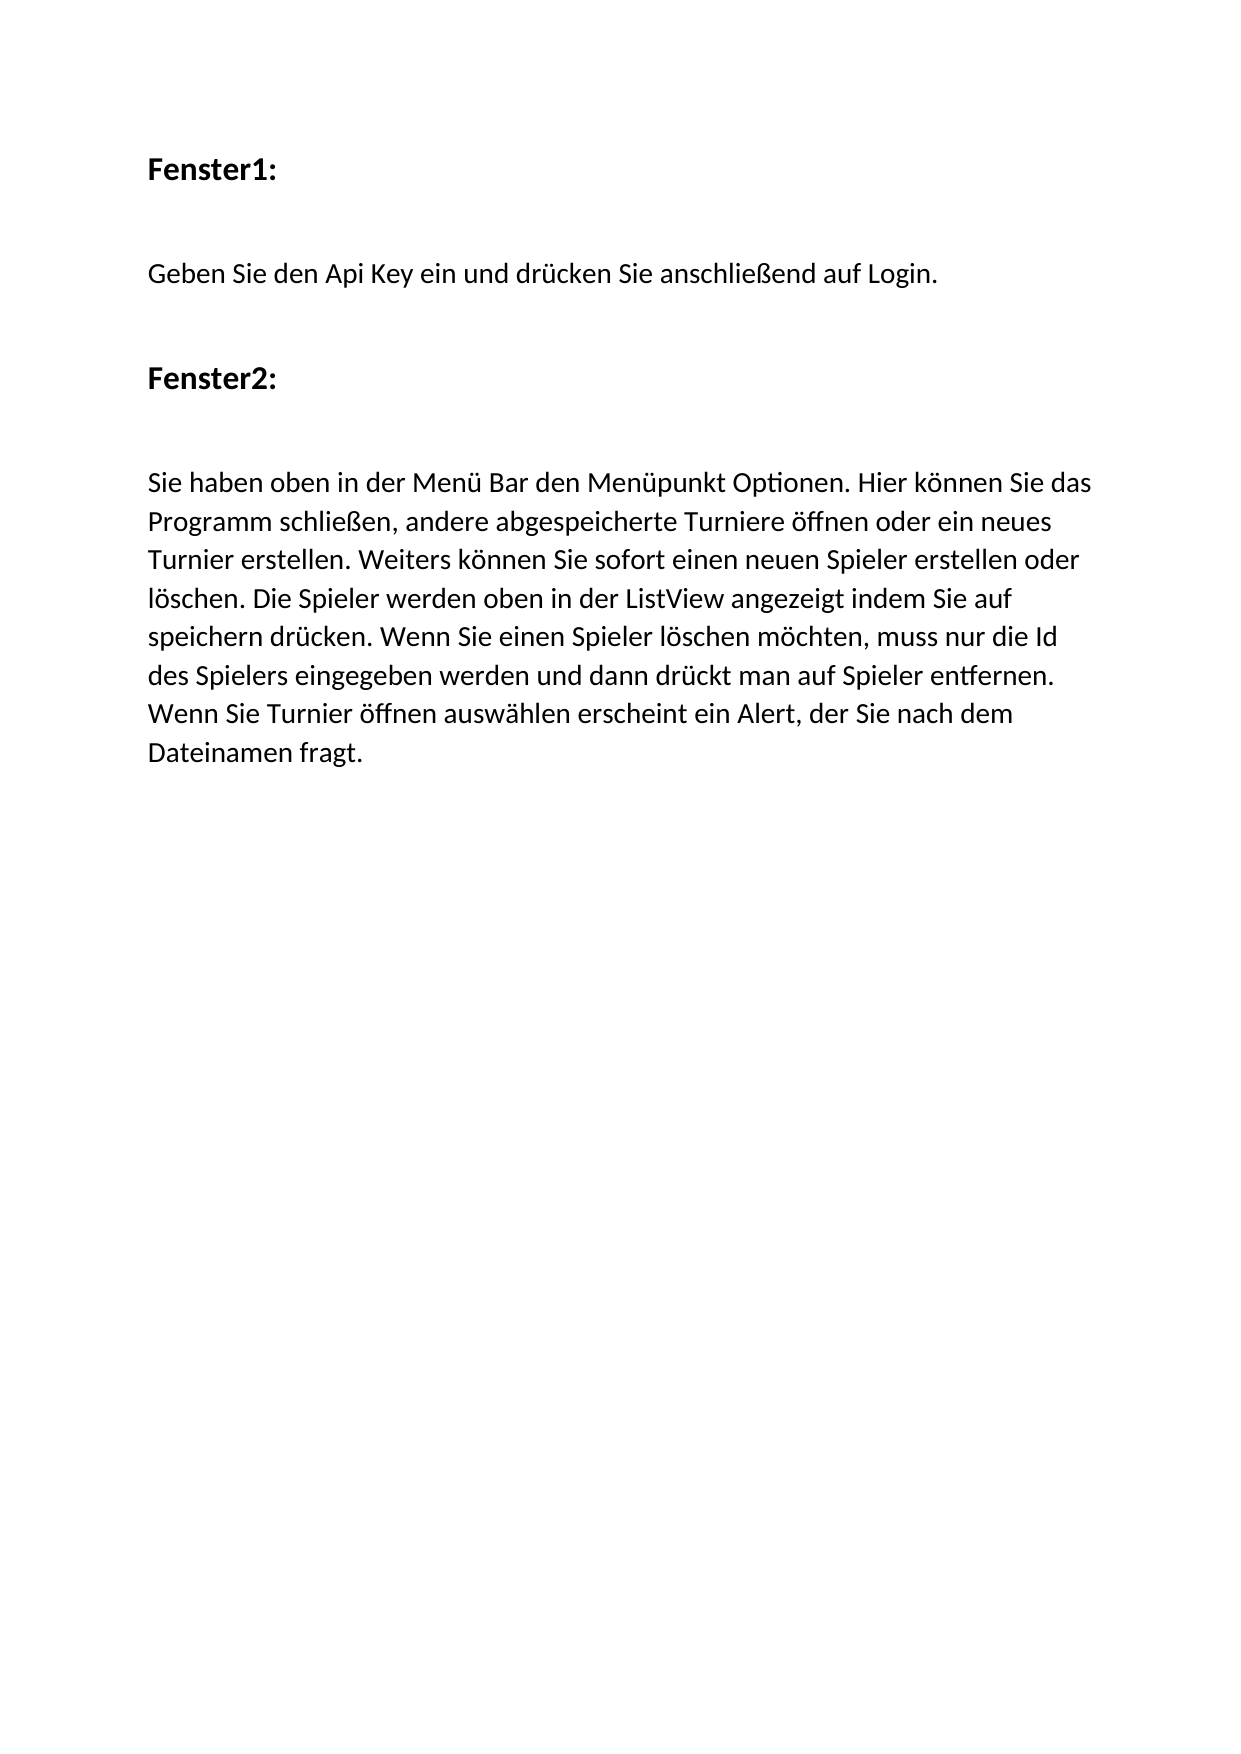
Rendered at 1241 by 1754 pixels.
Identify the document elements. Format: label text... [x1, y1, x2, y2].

text Fenster2: [148, 357, 1093, 398]
text Fenster1: [148, 148, 1093, 188]
text Sie haben oben in der Menü Bar den Menüpunkt Optionen. Hier können Sie das Programm schließen, andere abgespeicherte Turniere öffnen oder ein neues Turnier erstellen. Weiters können Sie sofort einen neuen Spieler erstellen oder löschen. Die Spieler werden oben in der ListView angezeigt indem Sie auf speichern drücken. Wenn Sie einen Spieler löschen möchten, muss nur die Id des Spielers eingegeben werden und dann drückt man auf Spieler entfernen. Wenn Sie Turnier öffnen auswählen erscheint ein Alert, der Sie nach dem Dateinamen fragt. [148, 464, 1093, 769]
text Geben Sie den Api Key ein und drücken Sie anschließend auf Login. [148, 255, 1093, 291]
